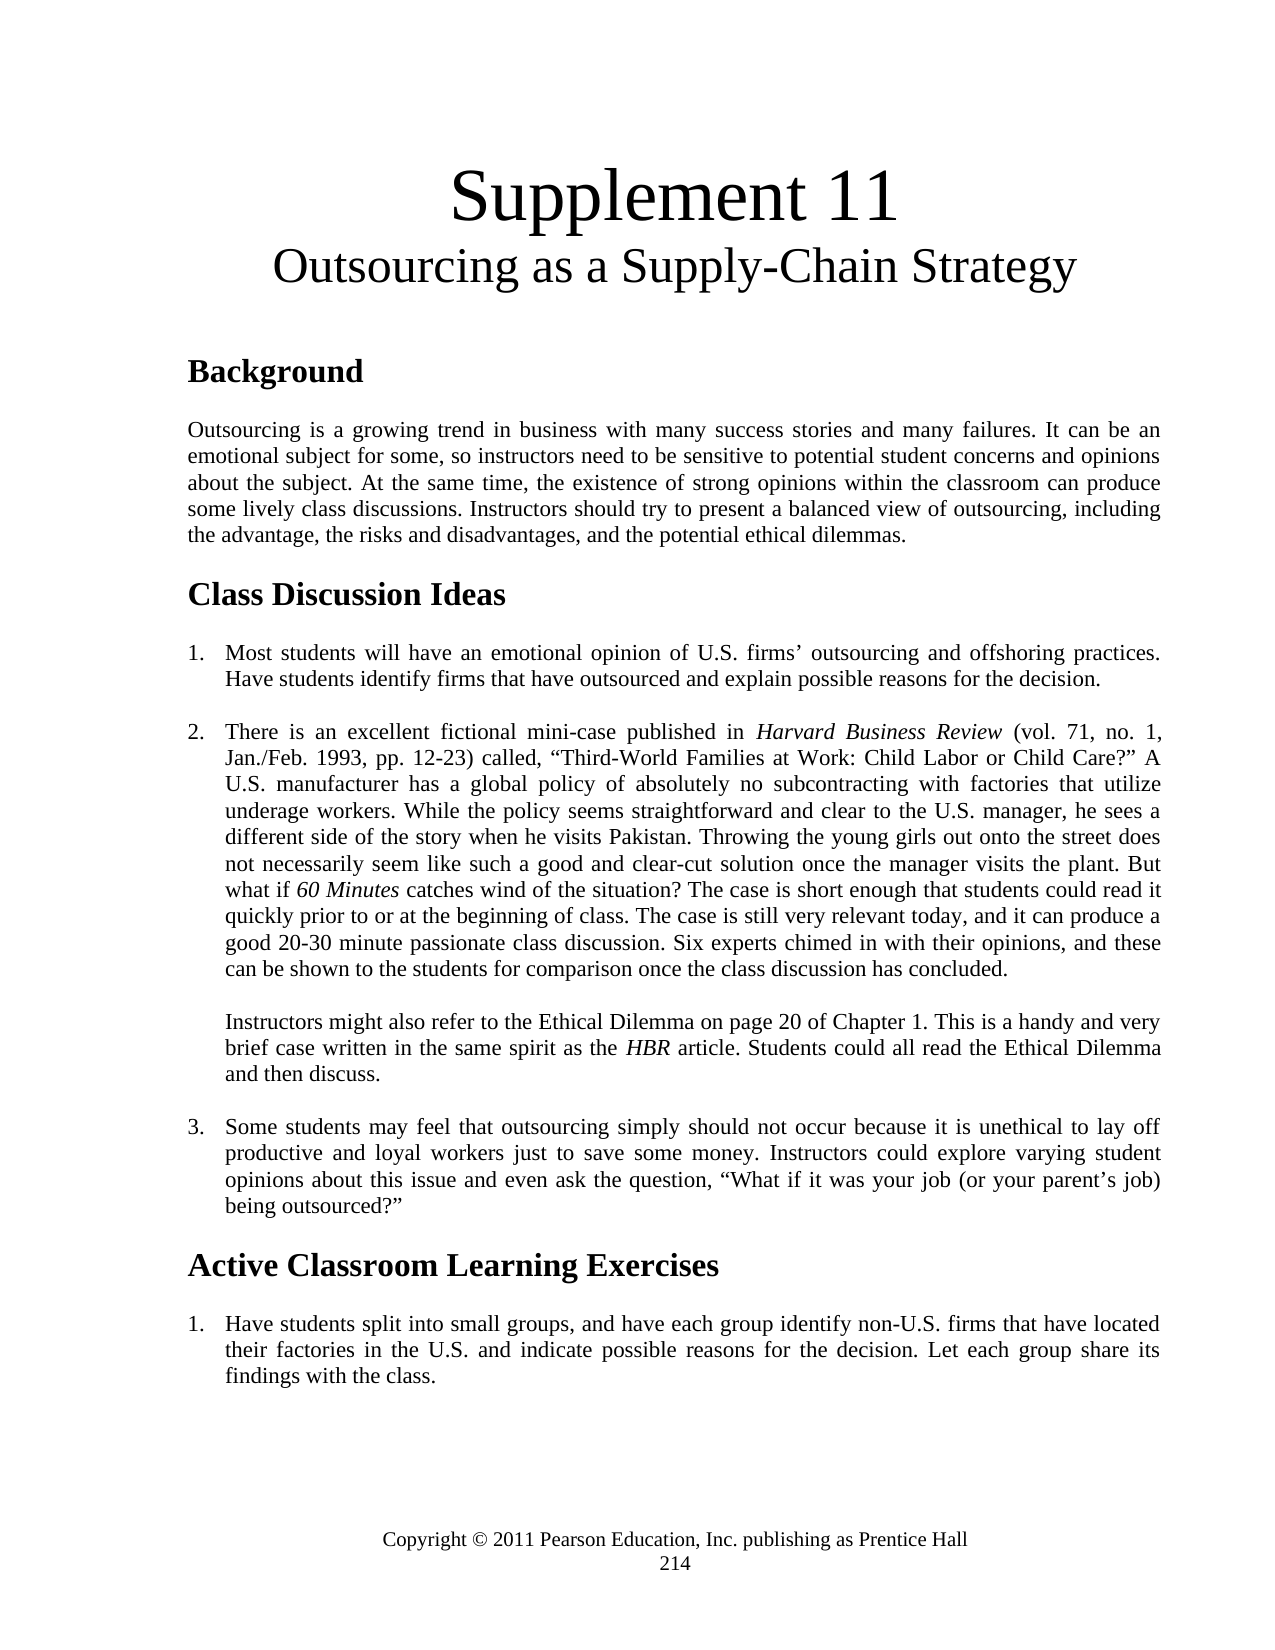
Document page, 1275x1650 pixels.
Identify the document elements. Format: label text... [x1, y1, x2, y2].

text Class Discussion Ideas [187, 574, 1162, 612]
text Outsourcing as a Supply-Chain Strategy [187, 236, 1162, 294]
text Active Classroom Learning Exercises [187, 1245, 1162, 1283]
text Instructors might also refer to the Ethical Dilemma on page 20 of Chapter 1. This is a handy and very brief case written in the same spirit as the HBR article. Students could all read the Ethical Dilemma and then discuss. [187, 1008, 1162, 1087]
text Supplement 11 [187, 150, 1162, 236]
text 1. Have students split into small groups, and have each group identify non-U.S. firms that have located their factories in the and indicate possible reasons for the decision. Let each group share its findings with the class. [187, 1309, 1162, 1389]
text Background [187, 351, 1162, 389]
text 1. Most students will have an emotional opinion of firms’ outsourcing and offshoring practices. Have students identify firms that have outsourced and explain possible reasons for the decision. [187, 639, 1162, 691]
text Outsourcing is a growing trend in business with many success stories and many failures. It can be an emotional subject for some, so instructors need to be sensitive to potential student concerns and opinions about the subject. At the same time, the existence of strong opinions within the classroom can produce some lively class discussions. Instructors should try to present a balanced view of outsourcing, including the advantage, the risks and disadvantages, and the potential ethical dilemmas. [187, 416, 1162, 548]
text 3. Some students may feel that outsourcing simply should not occur because it is unethical to lay off productive and loyal workers just to save some money. Instructors could explore varying student opinions about this issue and even ask the question, “What if it was your job (or your parent’s job) being outsourced?” [187, 1113, 1162, 1218]
text 2. There is an excellent fictional mini-case published in Harvard Business Review (vol. 71, no. 1, Jan./Feb. 1993, pp. 12-23) called, “Third-World Families at Work: Child Labor or Child Care?” A manufacturer has a global policy of absolutely no subcontracting with factories that utilize underage workers. While the policy seems straightforward and clear to the manager, he sees a different side of the story when he visits . Throwing the young girls out onto the street does not necessarily seem like such a good and clear-cut solution once the manager visits the plant. But what if 60 Minutes catches wind of the situation? The case is short enough that students could read it quickly prior to or at the beginning of class. The case is still very relevant today, and it can produce a good 20-30 minute passionate class discussion. Six experts chimed in with their opinions, and these can be shown to the students for comparison once the class discussion has concluded. [187, 718, 1162, 981]
